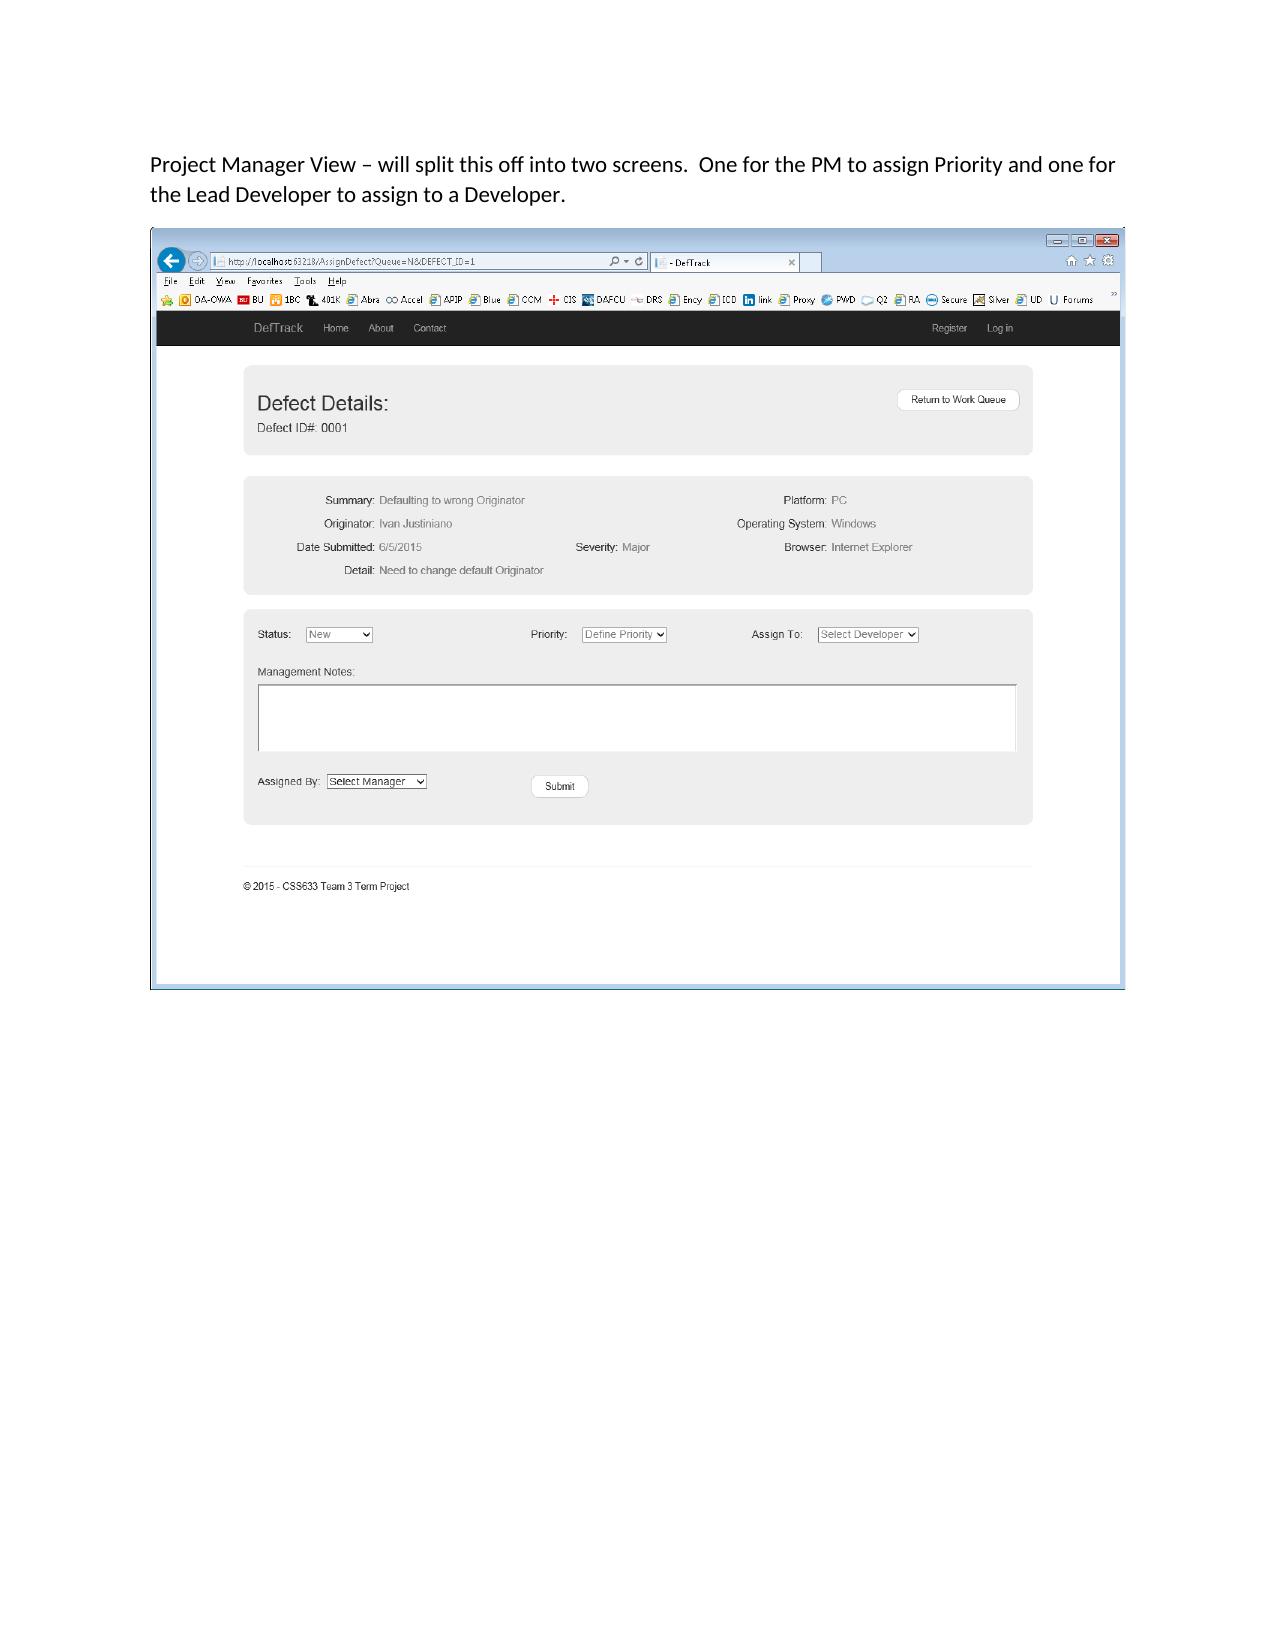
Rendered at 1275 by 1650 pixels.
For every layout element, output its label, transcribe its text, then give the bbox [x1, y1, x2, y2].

text Project Manager View – will split this off into two screens. One for the PM to assign Priority and one for the Lead Developer to assign to a Developer. [150, 150, 1125, 208]
picture [150, 227, 1125, 990]
